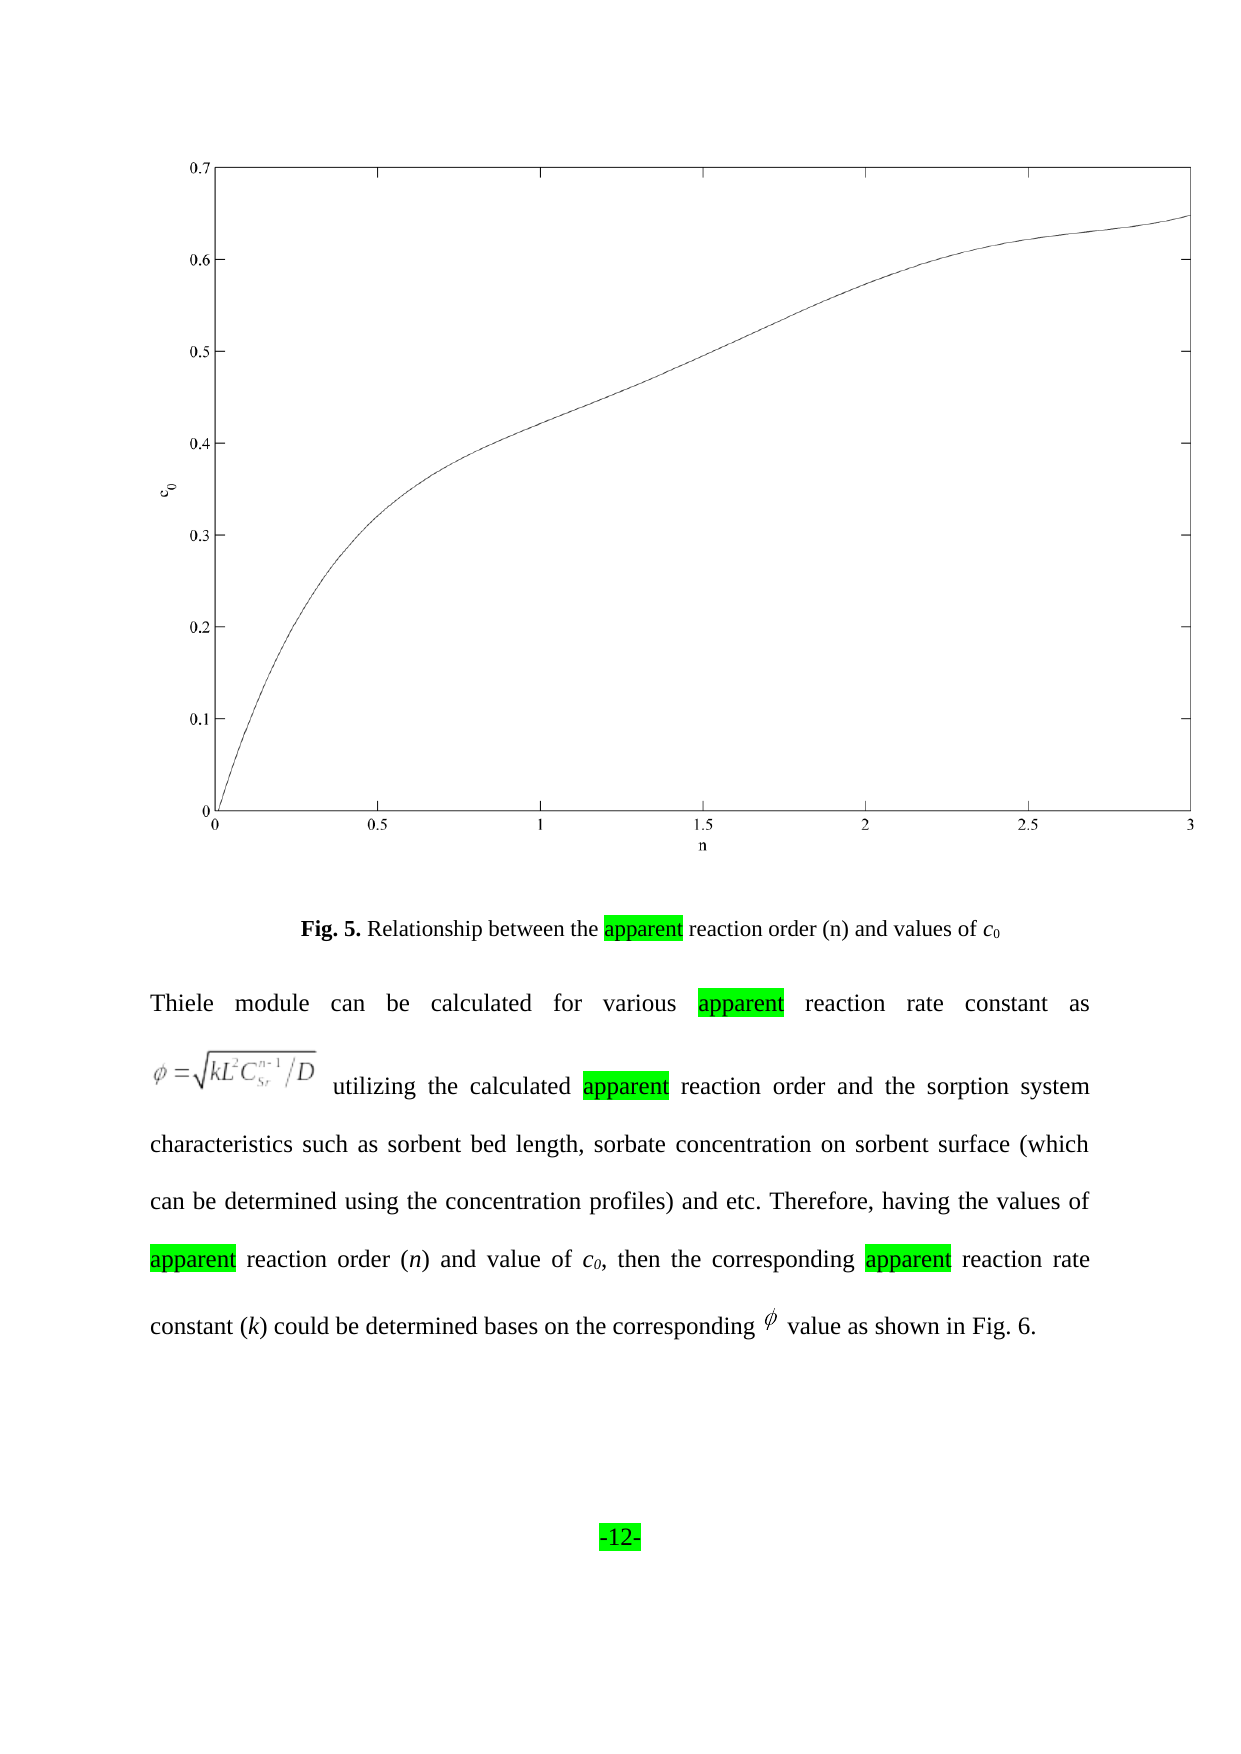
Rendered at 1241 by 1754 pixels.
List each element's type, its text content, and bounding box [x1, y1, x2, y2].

text Thiele module can be calculated for various apparent reaction rate constant as utilizing the calculated apparent reaction order and the sorption system characteristics such as sorbent bed length, sorbate concentration on sorbent surface (which can be determined using the concentration profiles) and etc. Therefore, having the values of apparent reaction order (n) and value of c0, then the corresponding apparent reaction rate constant (k) could be determined bases on the corresponding value as shown in Fig. 6. [150, 988, 1090, 1340]
picture [150, 150, 1212, 866]
text Fig. 5. Relationship between the apparent reaction order (n) and values of c0 [150, 915, 604, 941]
text Fig. 5. Relationship between the apparent reaction order (n) and values of c0 [683, 915, 1090, 941]
